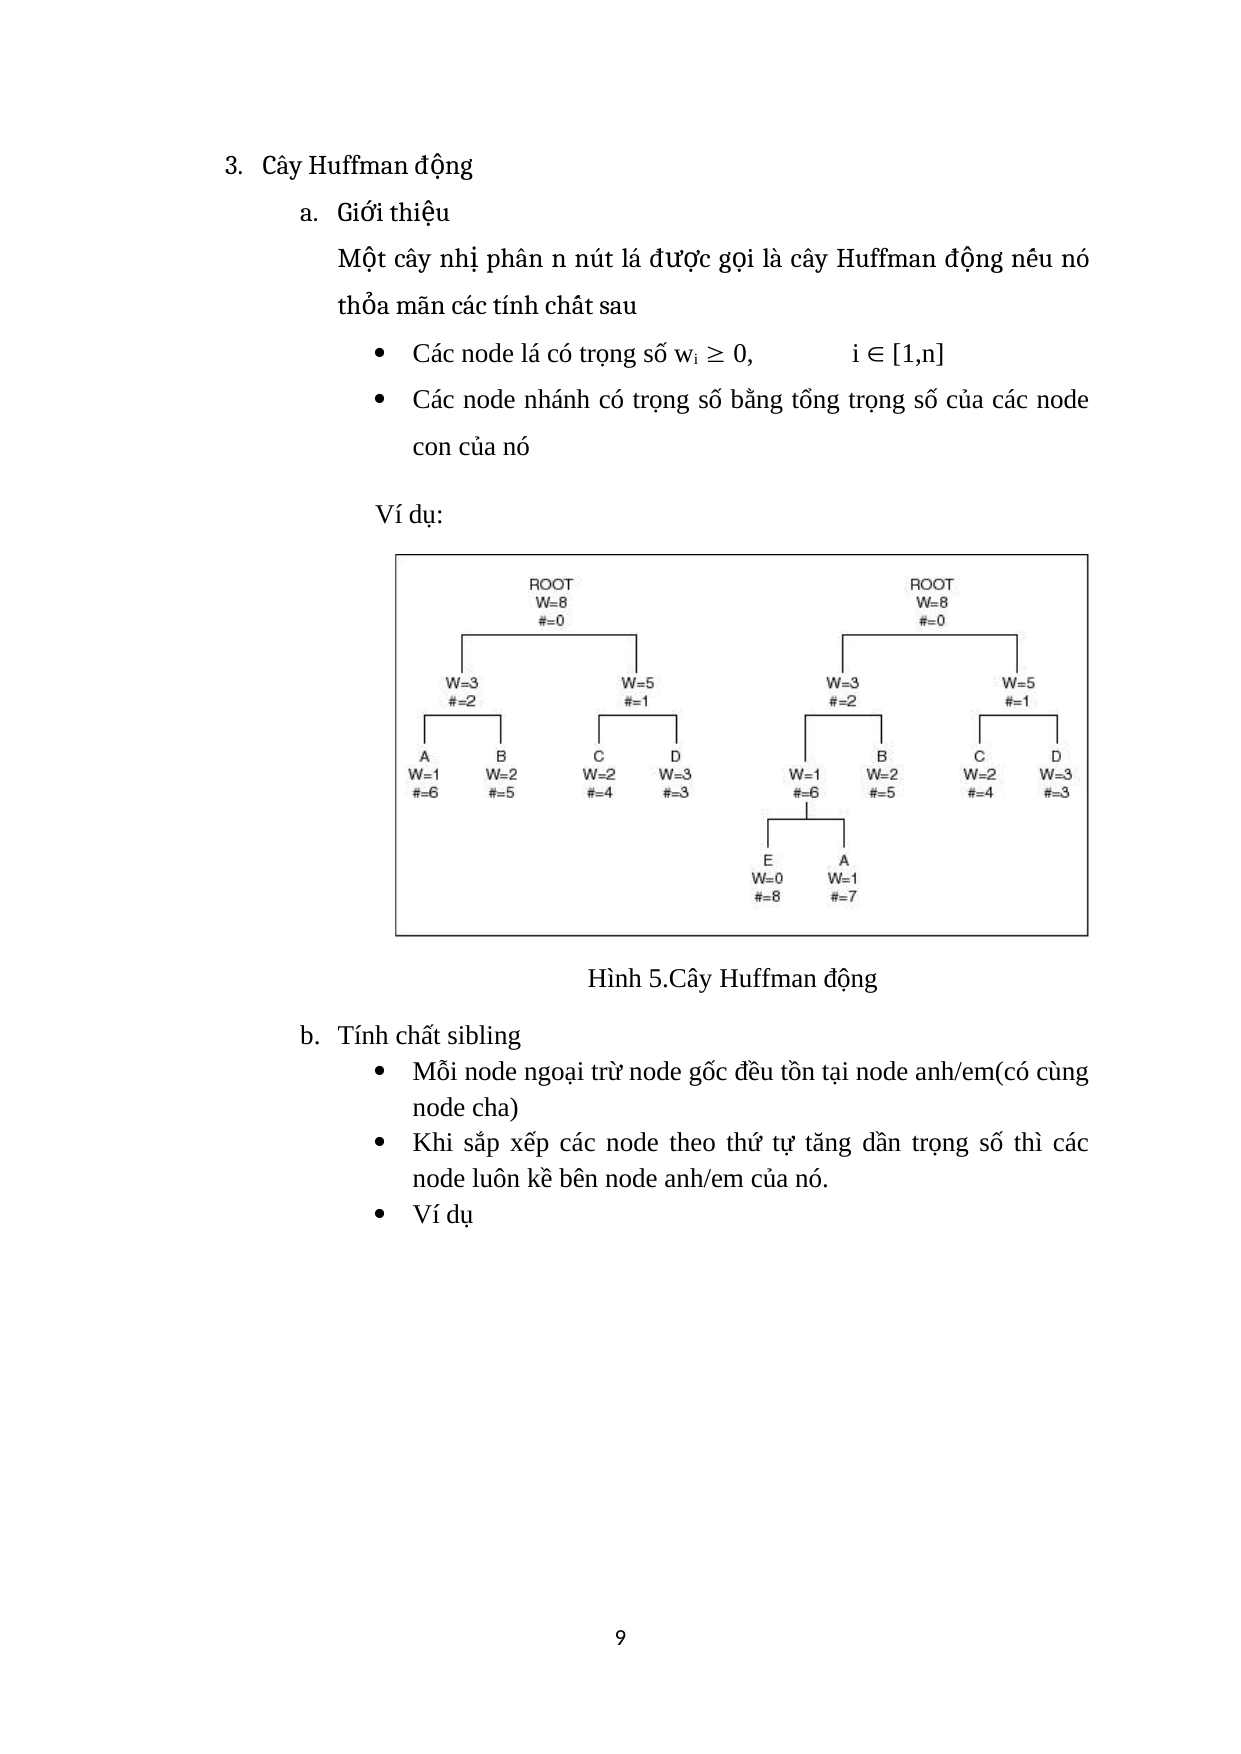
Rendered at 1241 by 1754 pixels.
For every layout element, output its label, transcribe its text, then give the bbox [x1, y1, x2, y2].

list Tính chất sibling [300, 1019, 1090, 1050]
list Mỗi node ngoại trừ node gốc đều tồn tại node anh/em(có cùng node cha) [375, 1055, 1090, 1122]
list Khi sắp xếp các node theo thứ tự tăng dần trọng số thì các node luôn kề bên node anh/em của nó. [375, 1126, 1090, 1193]
text Hình 5.Cây Huffman động [300, 963, 1090, 994]
list Các node nhánh có trọng số bằng tổng trọng số của các node con của nó [375, 383, 1090, 461]
list Các node lá có trọng số wi 0, i [1,n] [375, 337, 1090, 368]
list Một cây nhị phân n nút lá được gọi là cây Huffman động nếu nó thỏa mãn các tính chất sau [337, 243, 1090, 321]
list Cây Huffman động [225, 150, 1090, 181]
list Ví dụ [375, 1198, 1090, 1229]
text Ví dụ: [300, 498, 1090, 529]
picture [395, 554, 1089, 938]
list Giới thiệu [300, 197, 1090, 228]
